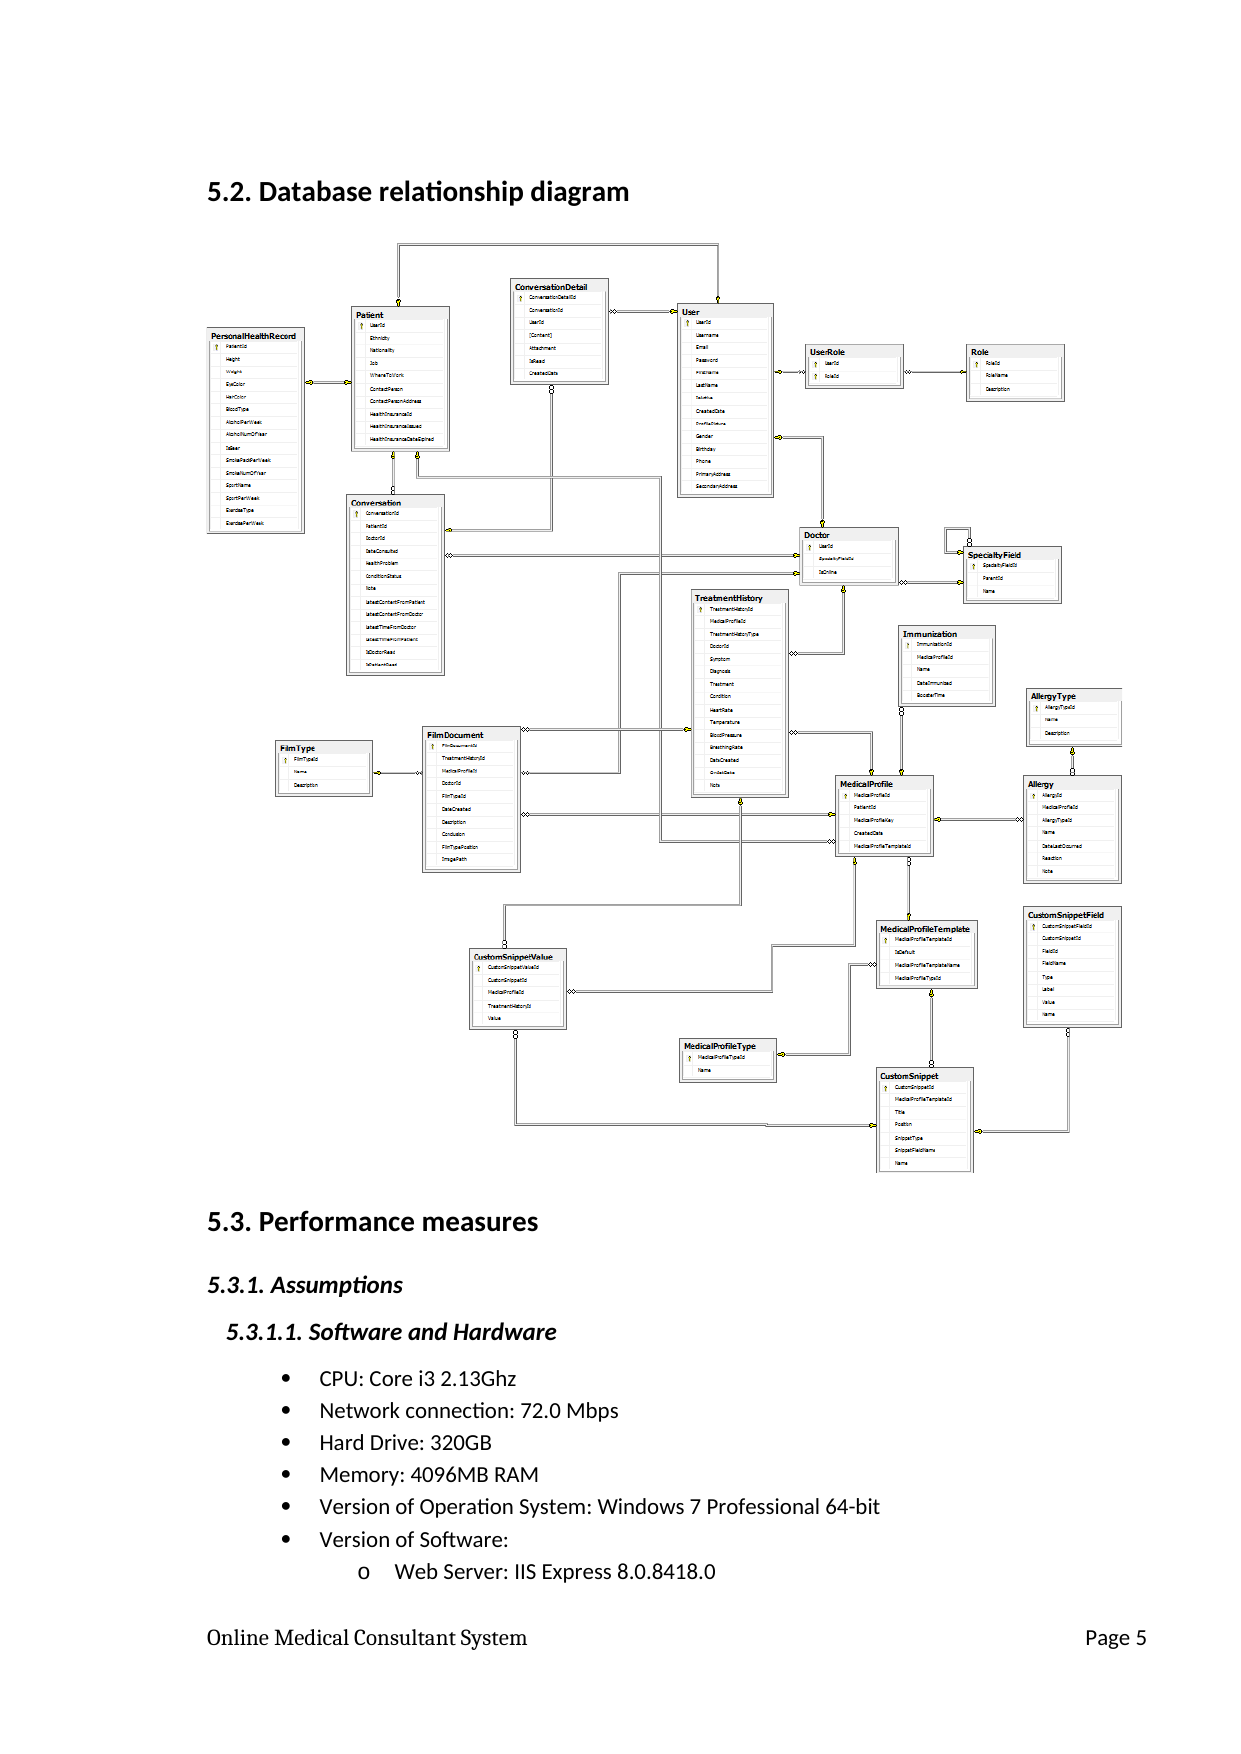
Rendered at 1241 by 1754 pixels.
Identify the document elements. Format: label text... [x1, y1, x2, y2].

list Memory: 4096MB RAM [282, 1460, 1122, 1488]
list Network connection: 72.0 Mbps [282, 1396, 1122, 1424]
list CPU: Core i3 2.13Ghz [282, 1364, 1122, 1392]
subtitle Performance measures [207, 1203, 1122, 1238]
subtitle Software and Hardware [226, 1316, 1122, 1347]
list Web Server: IIS Express 8.0.8418.0 [357, 1557, 1122, 1586]
list Version of Software: [282, 1525, 1122, 1553]
subtitle Assumptions [207, 1269, 1122, 1299]
list Version of Operation System: Windows 7 Professional 64-bit [282, 1492, 1122, 1521]
picture [206, 238, 1123, 1173]
list Hard Drive: 320GB [282, 1428, 1122, 1456]
subtitle Database relationship diagram [207, 173, 1122, 208]
